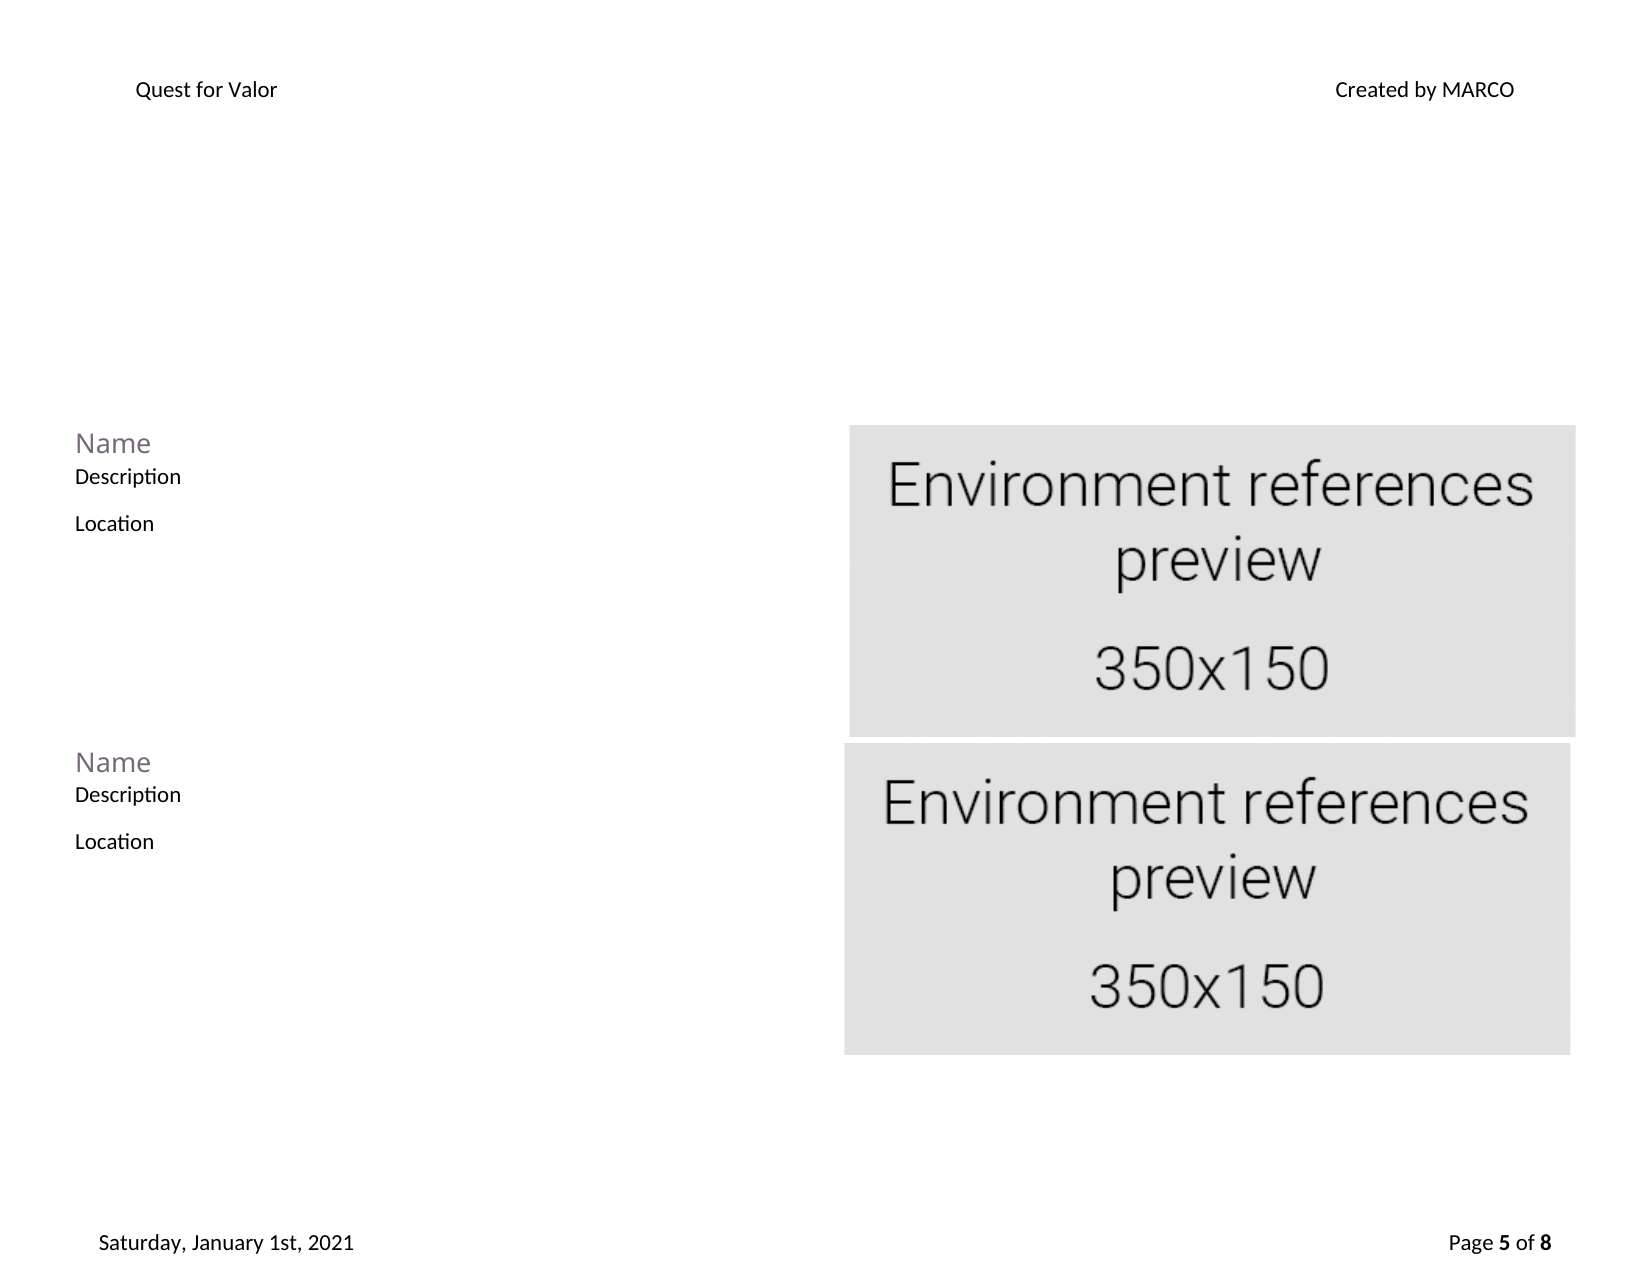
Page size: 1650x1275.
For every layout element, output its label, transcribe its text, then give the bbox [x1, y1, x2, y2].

text Location [75, 827, 844, 855]
text Description [75, 780, 844, 808]
picture [844, 743, 1571, 1055]
subtitle Name [75, 743, 844, 780]
subtitle Name [75, 425, 849, 462]
text Location [75, 509, 849, 537]
picture [849, 425, 1576, 737]
text Description [75, 462, 849, 490]
